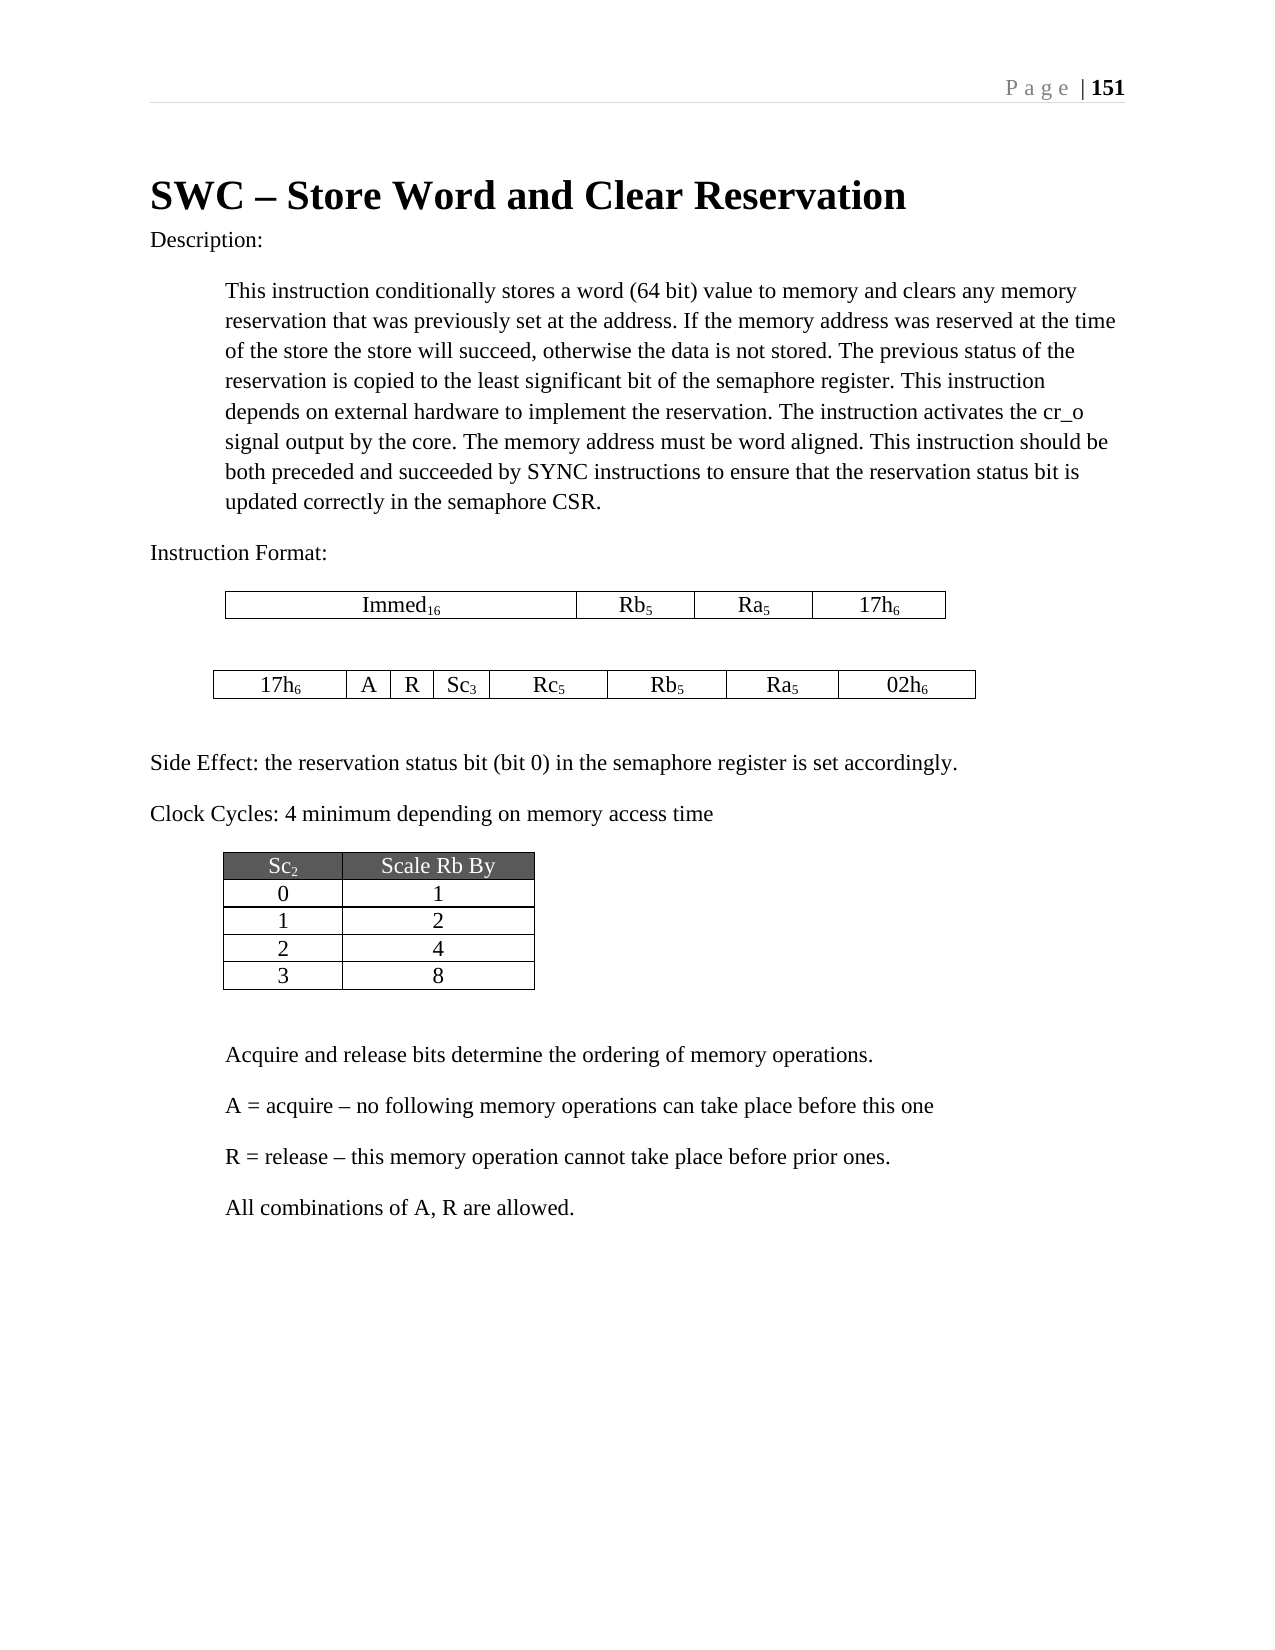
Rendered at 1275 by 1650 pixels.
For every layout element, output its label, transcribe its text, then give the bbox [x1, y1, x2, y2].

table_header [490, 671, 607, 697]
text Description: [150, 226, 1125, 252]
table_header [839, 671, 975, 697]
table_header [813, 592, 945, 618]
subtitle SWC – Store Word and Clear Reservation [150, 171, 1125, 219]
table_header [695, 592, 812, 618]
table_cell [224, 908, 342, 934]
text All combinations of A, R are allowed. [225, 1194, 1125, 1220]
text R = release – this memory operation cannot take place before prior ones. [225, 1143, 1125, 1169]
text This instruction conditionally stores a word (64 bit) value to memory and clears any memory reservation that was previously set at the address. If the memory address was reserved at the time of the store the store will succeed, otherwise the data is not stored. The previous status of the reservation is copied to the least significant bit of the semaphore register. This instruction depends on external hardware to implement the reservation. The instruction activates the cr_o signal output by the core. The memory address must be word aligned. This instruction should be both preceded and succeeded by SYNC instructions to ensure that the reservation status bit is updated correctly in the semaphore CSR. [225, 277, 1125, 515]
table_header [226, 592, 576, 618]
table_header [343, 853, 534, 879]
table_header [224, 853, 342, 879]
text Instruction Format: [150, 539, 1125, 566]
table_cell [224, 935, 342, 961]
text Clock Cycles: 4 minimum depending on memory access time [150, 801, 1125, 827]
text A = acquire – no following memory operations can take place before this one [225, 1092, 1125, 1118]
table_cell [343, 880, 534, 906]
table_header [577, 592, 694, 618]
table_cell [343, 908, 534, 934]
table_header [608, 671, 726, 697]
text Side Effect: the reservation status bit (bit 0) in the semaphore register is set accordingly. [150, 749, 1125, 776]
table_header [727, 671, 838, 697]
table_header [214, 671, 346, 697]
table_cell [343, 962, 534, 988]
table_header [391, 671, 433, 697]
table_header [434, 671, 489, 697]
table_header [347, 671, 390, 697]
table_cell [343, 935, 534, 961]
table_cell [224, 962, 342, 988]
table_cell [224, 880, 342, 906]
text Acquire and release bits determine the ordering of memory operations. [225, 1041, 1125, 1067]
